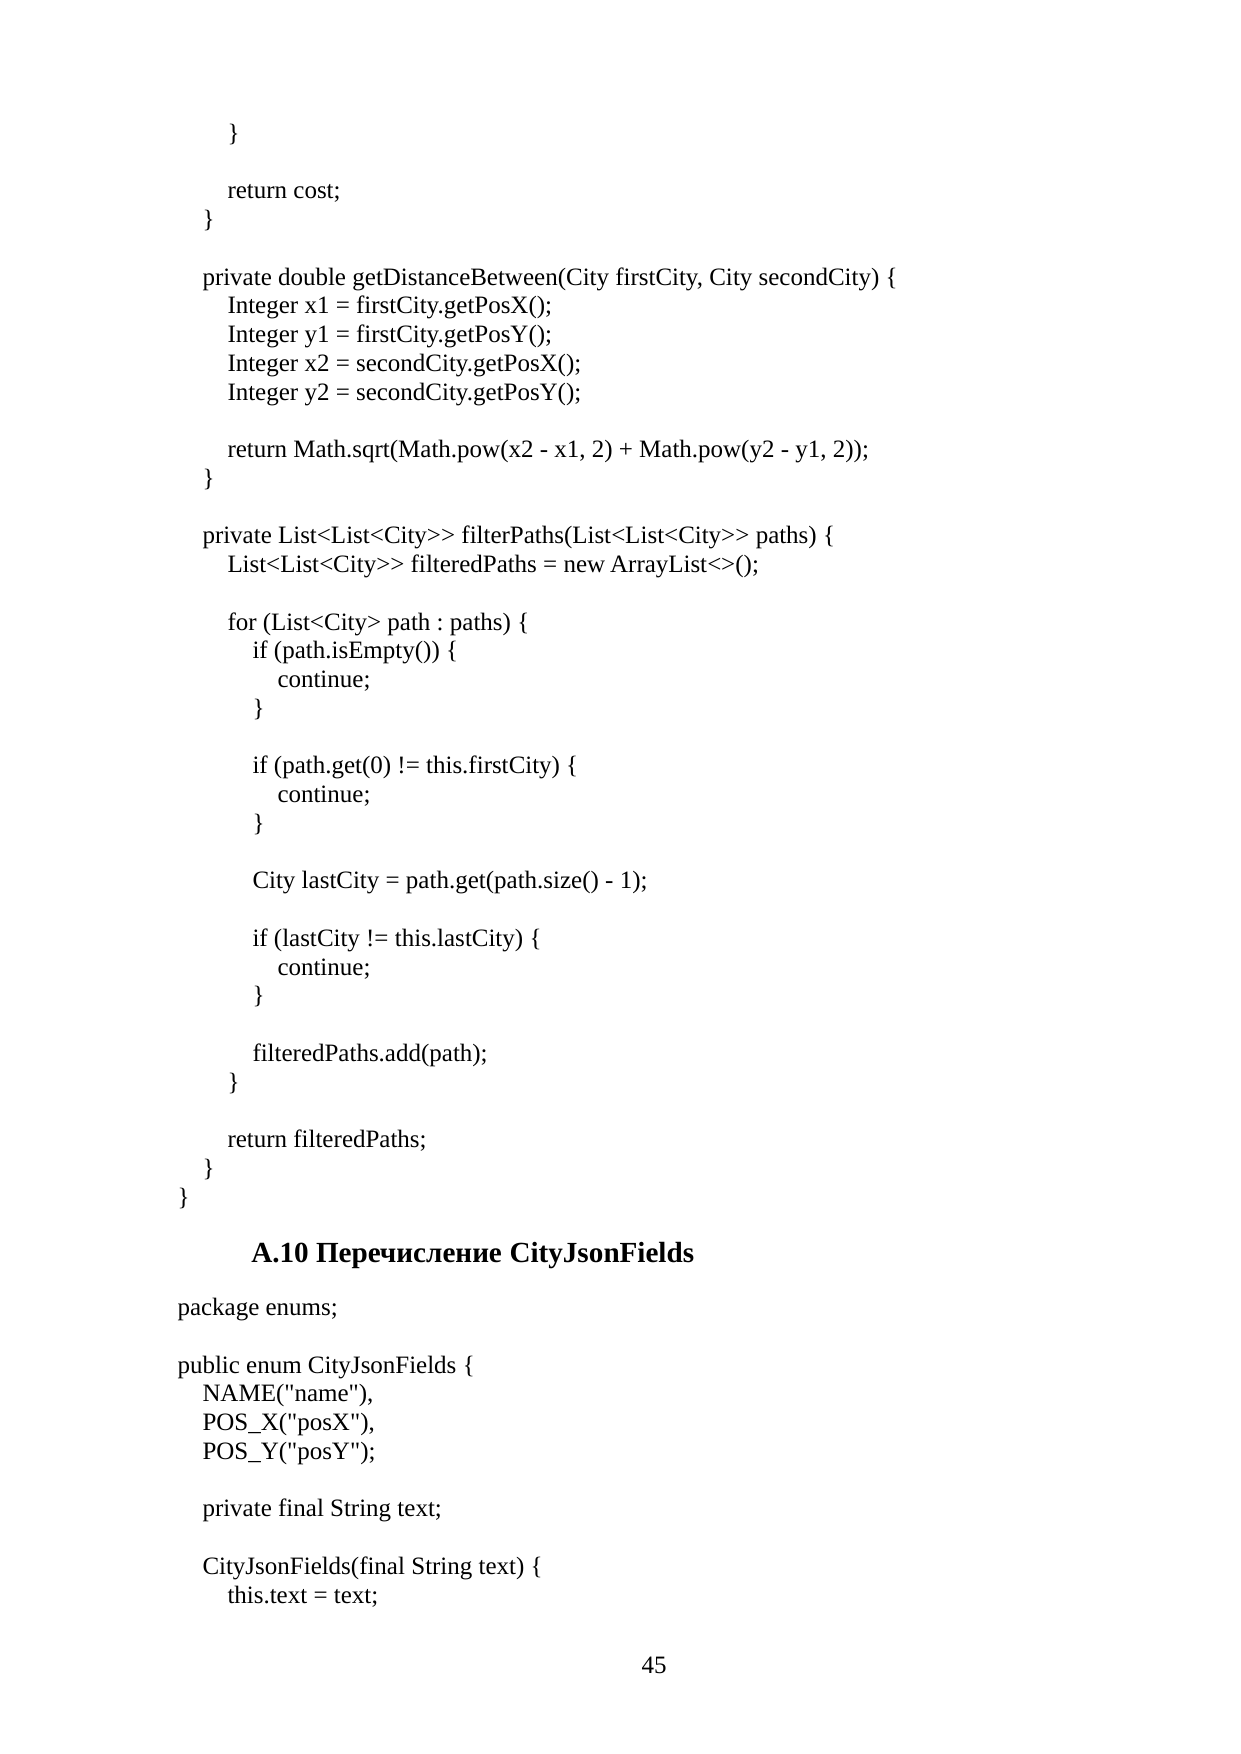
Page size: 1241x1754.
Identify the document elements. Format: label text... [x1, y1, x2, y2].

subtitle A.10 Перечисление CityJsonFields [177, 1236, 1152, 1269]
